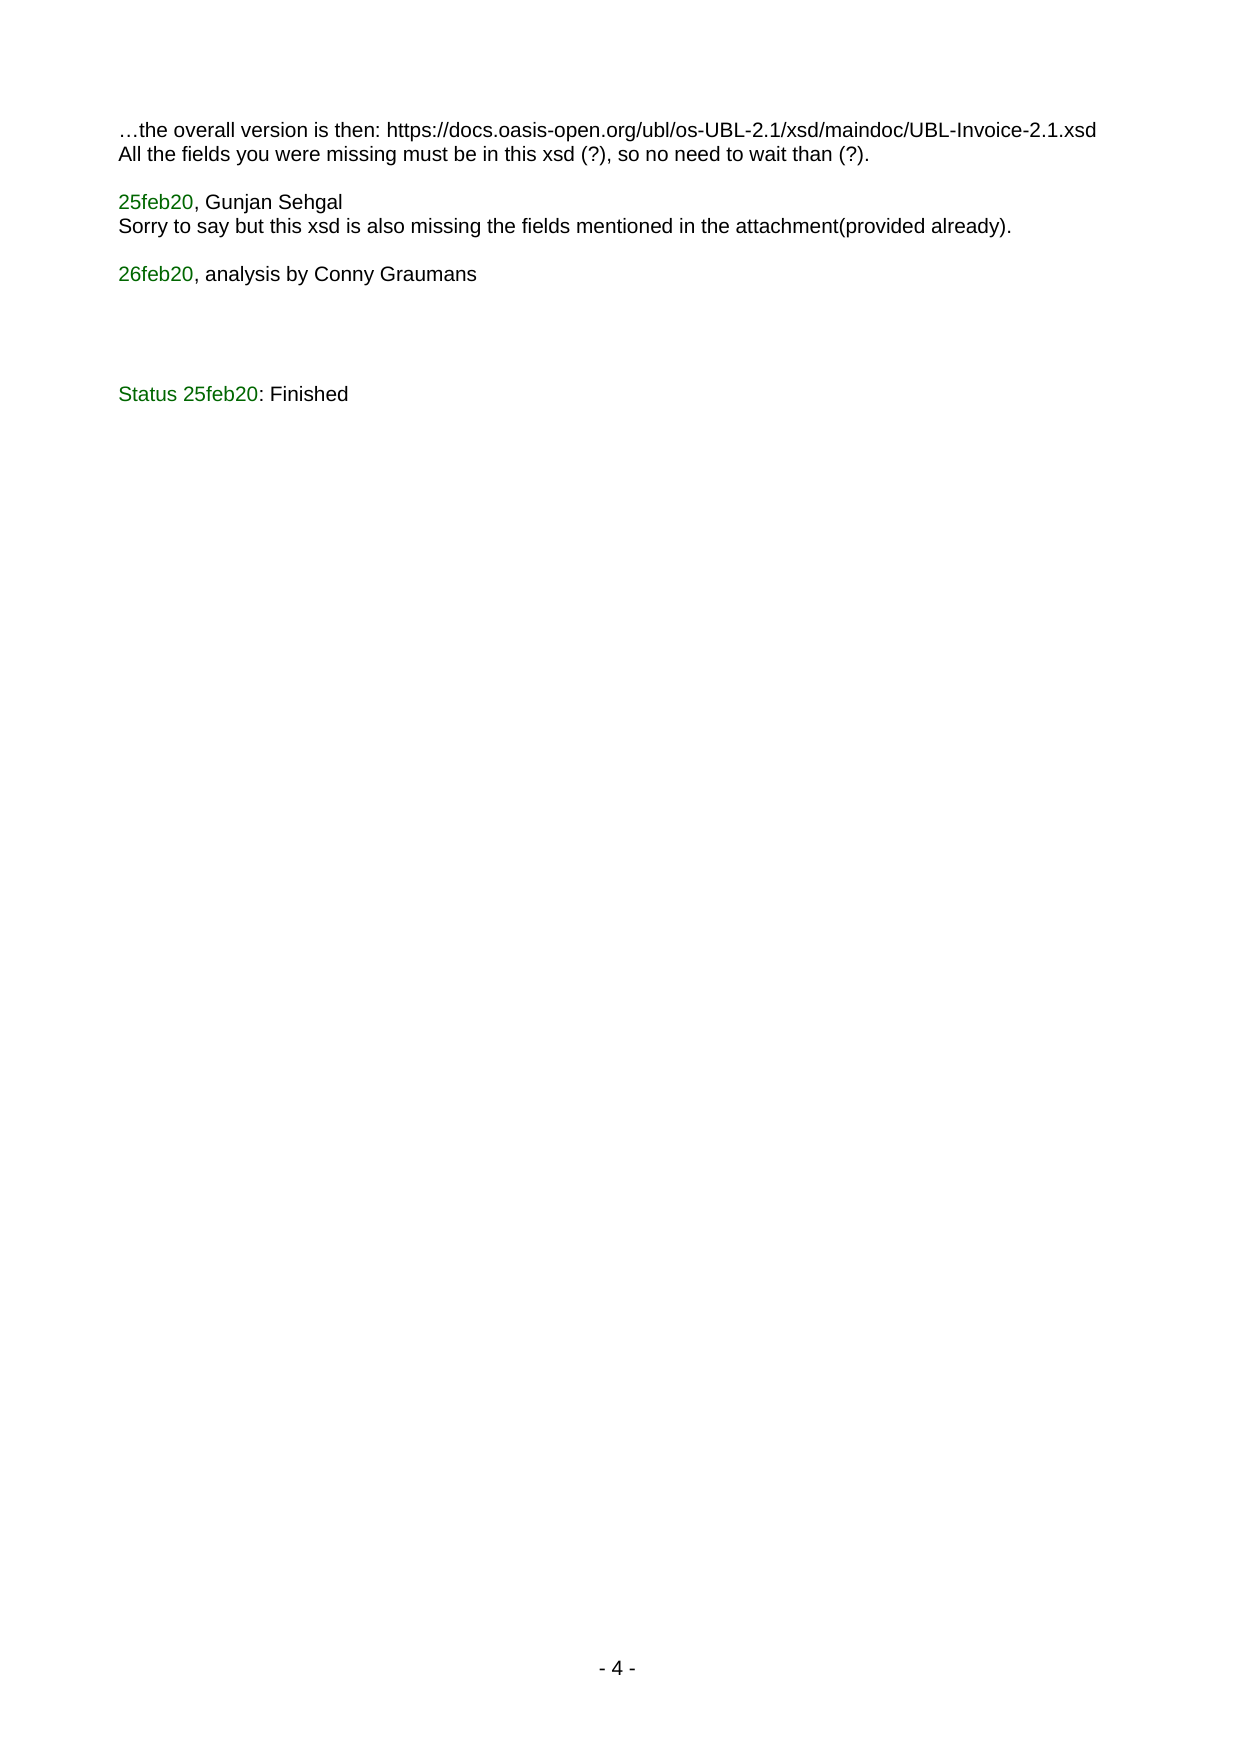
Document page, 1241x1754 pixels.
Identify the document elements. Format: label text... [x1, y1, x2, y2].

text Sorry to say but this xsd is also missing the fields mentioned in the attachment(provided already). [118, 214, 1122, 238]
text Status 25feb20: Finished [118, 382, 1122, 406]
text 26feb20, analysis by Conny Graumans [118, 262, 1122, 286]
text All the fields you were missing must be in this xsd (?), so no need to wait than (?). [118, 142, 1122, 166]
text …the overall version is then: https://docs.oasis-open.org/ubl/os-UBL-2.1/xsd/maindoc/UBL-Invoice-2.1.xsd [118, 118, 1122, 142]
text 25feb20, Gunjan Sehgal [118, 190, 1122, 214]
